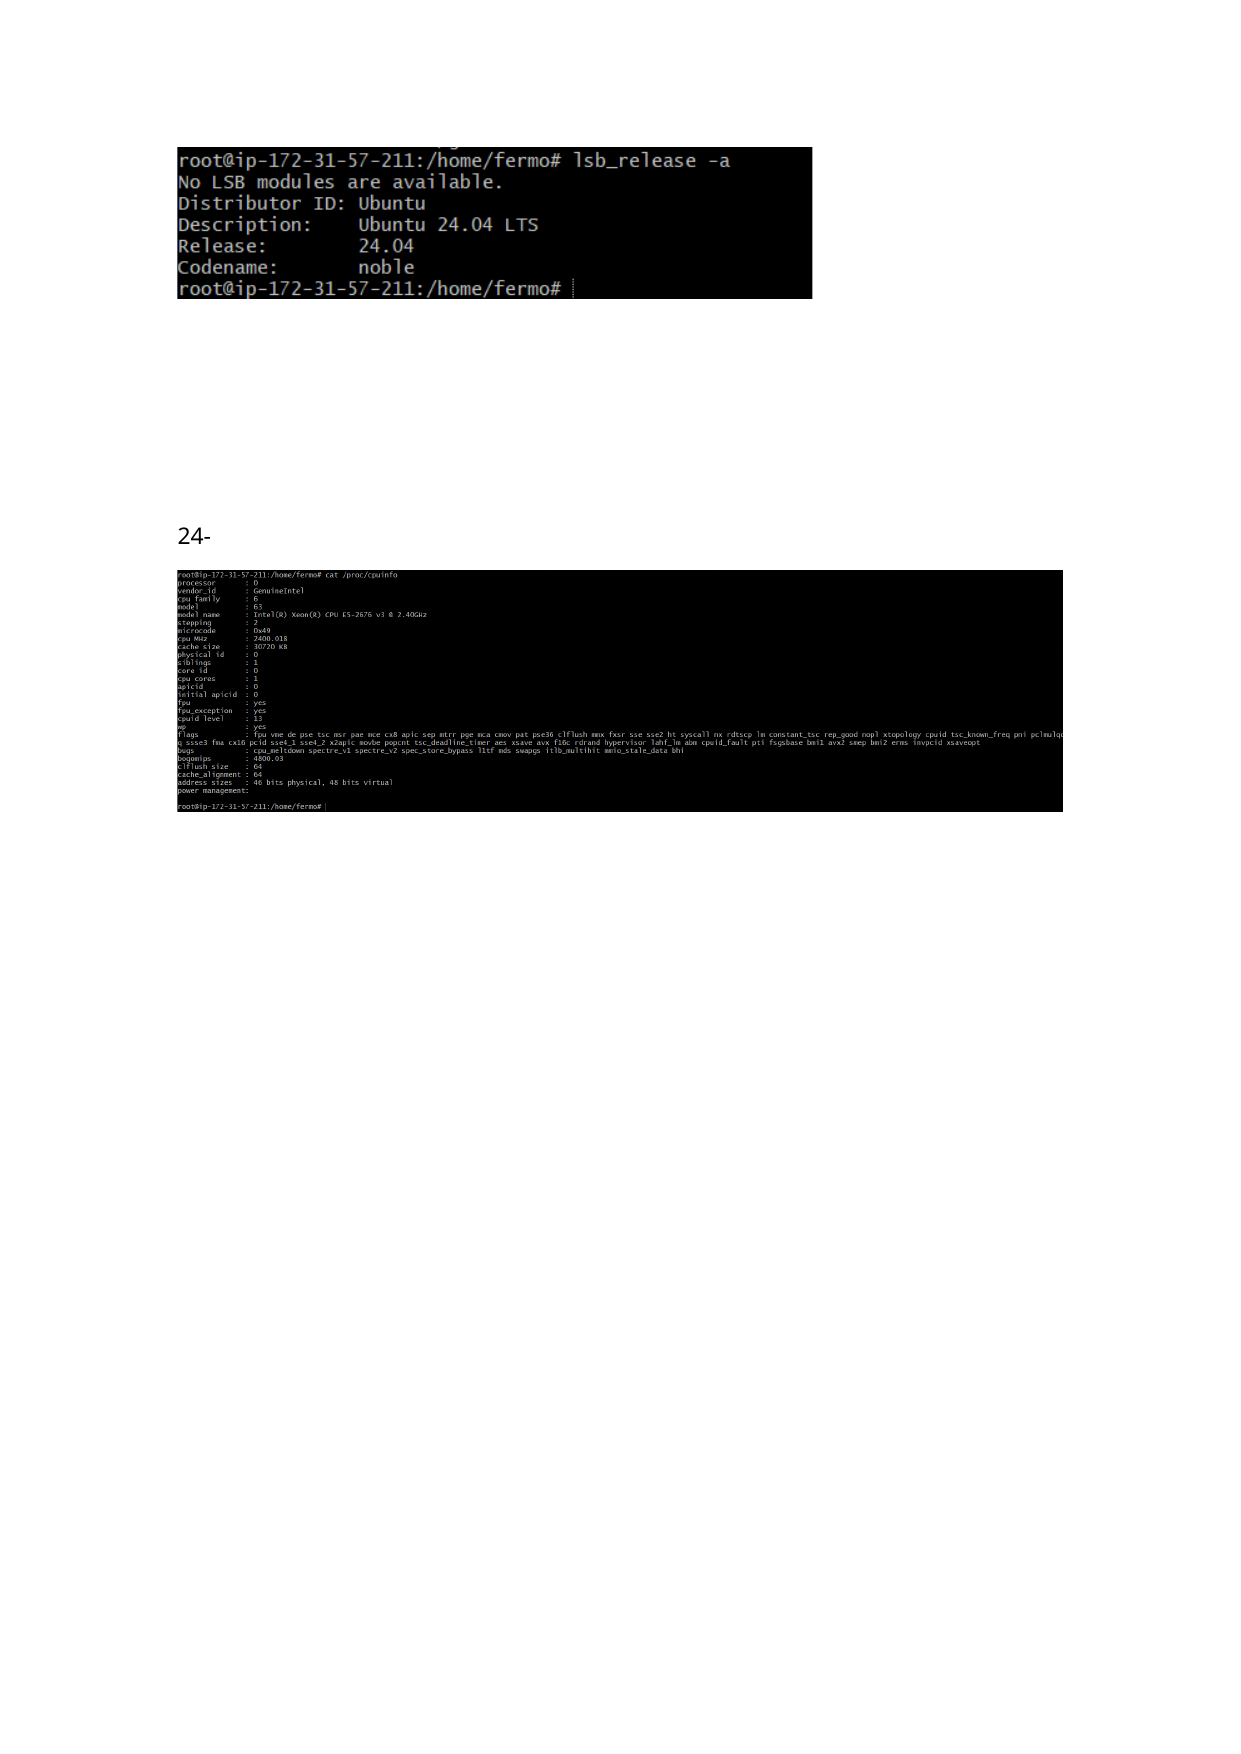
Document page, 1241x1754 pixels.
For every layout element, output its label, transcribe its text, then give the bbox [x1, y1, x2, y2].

picture [177, 147, 813, 299]
text 24- [177, 520, 1063, 551]
picture [177, 570, 1063, 812]
